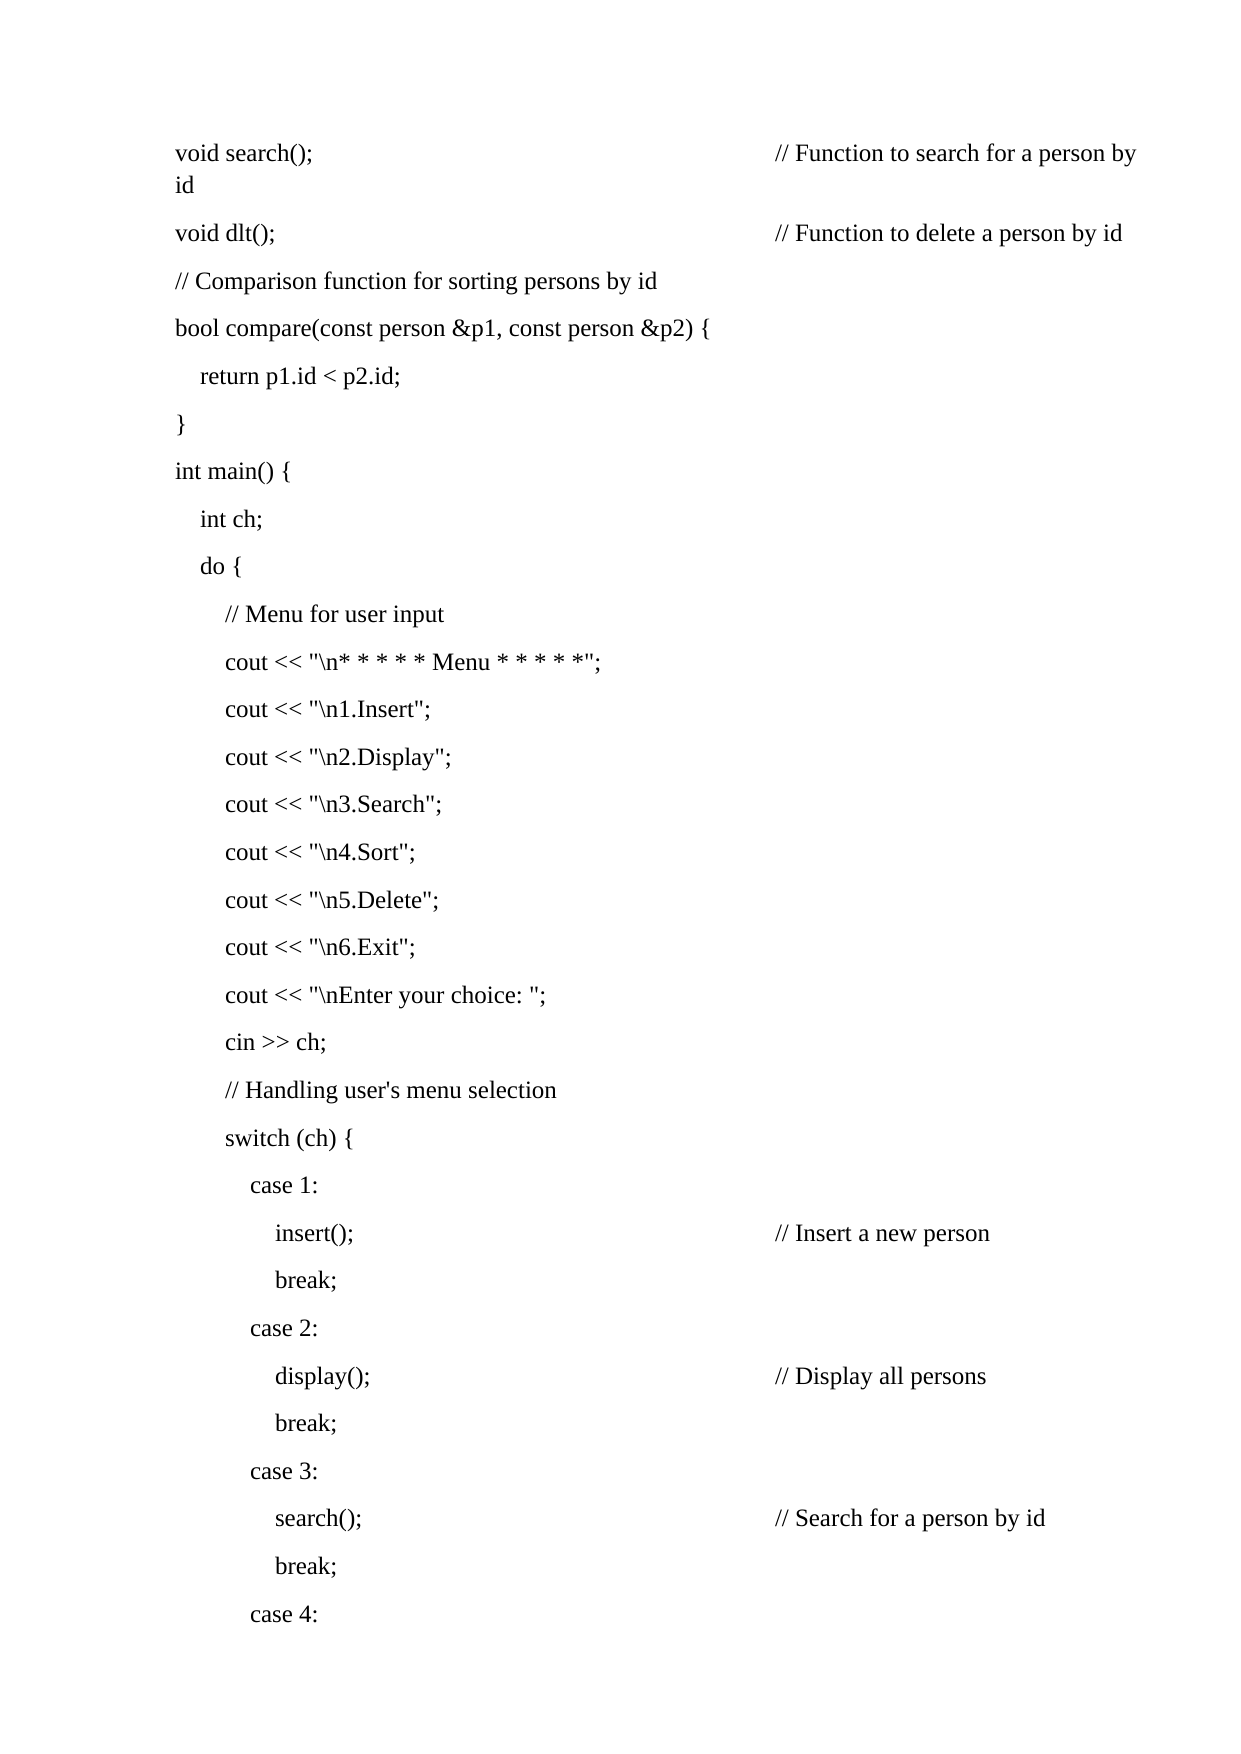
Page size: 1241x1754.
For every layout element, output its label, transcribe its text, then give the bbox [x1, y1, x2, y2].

text // Handling user's menu selection [175, 1075, 1154, 1104]
text case 4: [175, 1599, 1154, 1627]
text break; [175, 1408, 1154, 1437]
text insert(); // Insert a new person [175, 1218, 1154, 1247]
text cout << "\n4.Sort"; [175, 837, 1154, 866]
text case 3: [175, 1456, 1154, 1485]
text break; [175, 1551, 1154, 1580]
text // Comparison function for sorting persons by id [175, 266, 1154, 294]
text int ch; [175, 504, 1154, 533]
text cout << "\nEnter your choice: "; [175, 980, 1154, 1009]
text case 2: [175, 1313, 1154, 1342]
text do { [175, 551, 1154, 580]
text display(); // Display all persons [175, 1361, 1154, 1389]
text void search(); // Function to search for a person by id [175, 138, 1154, 199]
text void dlt(); // Function to delete a person by id [175, 218, 1154, 247]
text break; [175, 1266, 1154, 1294]
text cout << "\n2.Display"; [175, 742, 1154, 771]
text } [175, 409, 1154, 437]
text case 1: [175, 1170, 1154, 1199]
text cout << "\n1.Insert"; [175, 694, 1154, 723]
text cout << "\n5.Delete"; [175, 885, 1154, 913]
text int main() { [175, 456, 1154, 485]
text cout << "\n6.Exit"; [175, 932, 1154, 961]
text return p1.id < p2.id; [175, 361, 1154, 390]
text cout << "\n* * * * * Menu * * * * *"; [175, 647, 1154, 675]
text search(); // Search for a person by id [175, 1503, 1154, 1532]
text switch (ch) { [175, 1123, 1154, 1151]
text // Menu for user input [175, 599, 1154, 628]
text bool compare(const person &p1, const person &p2) { [175, 313, 1154, 342]
text cin >> ch; [175, 1027, 1154, 1056]
text cout << "\n3.Search"; [175, 789, 1154, 818]
